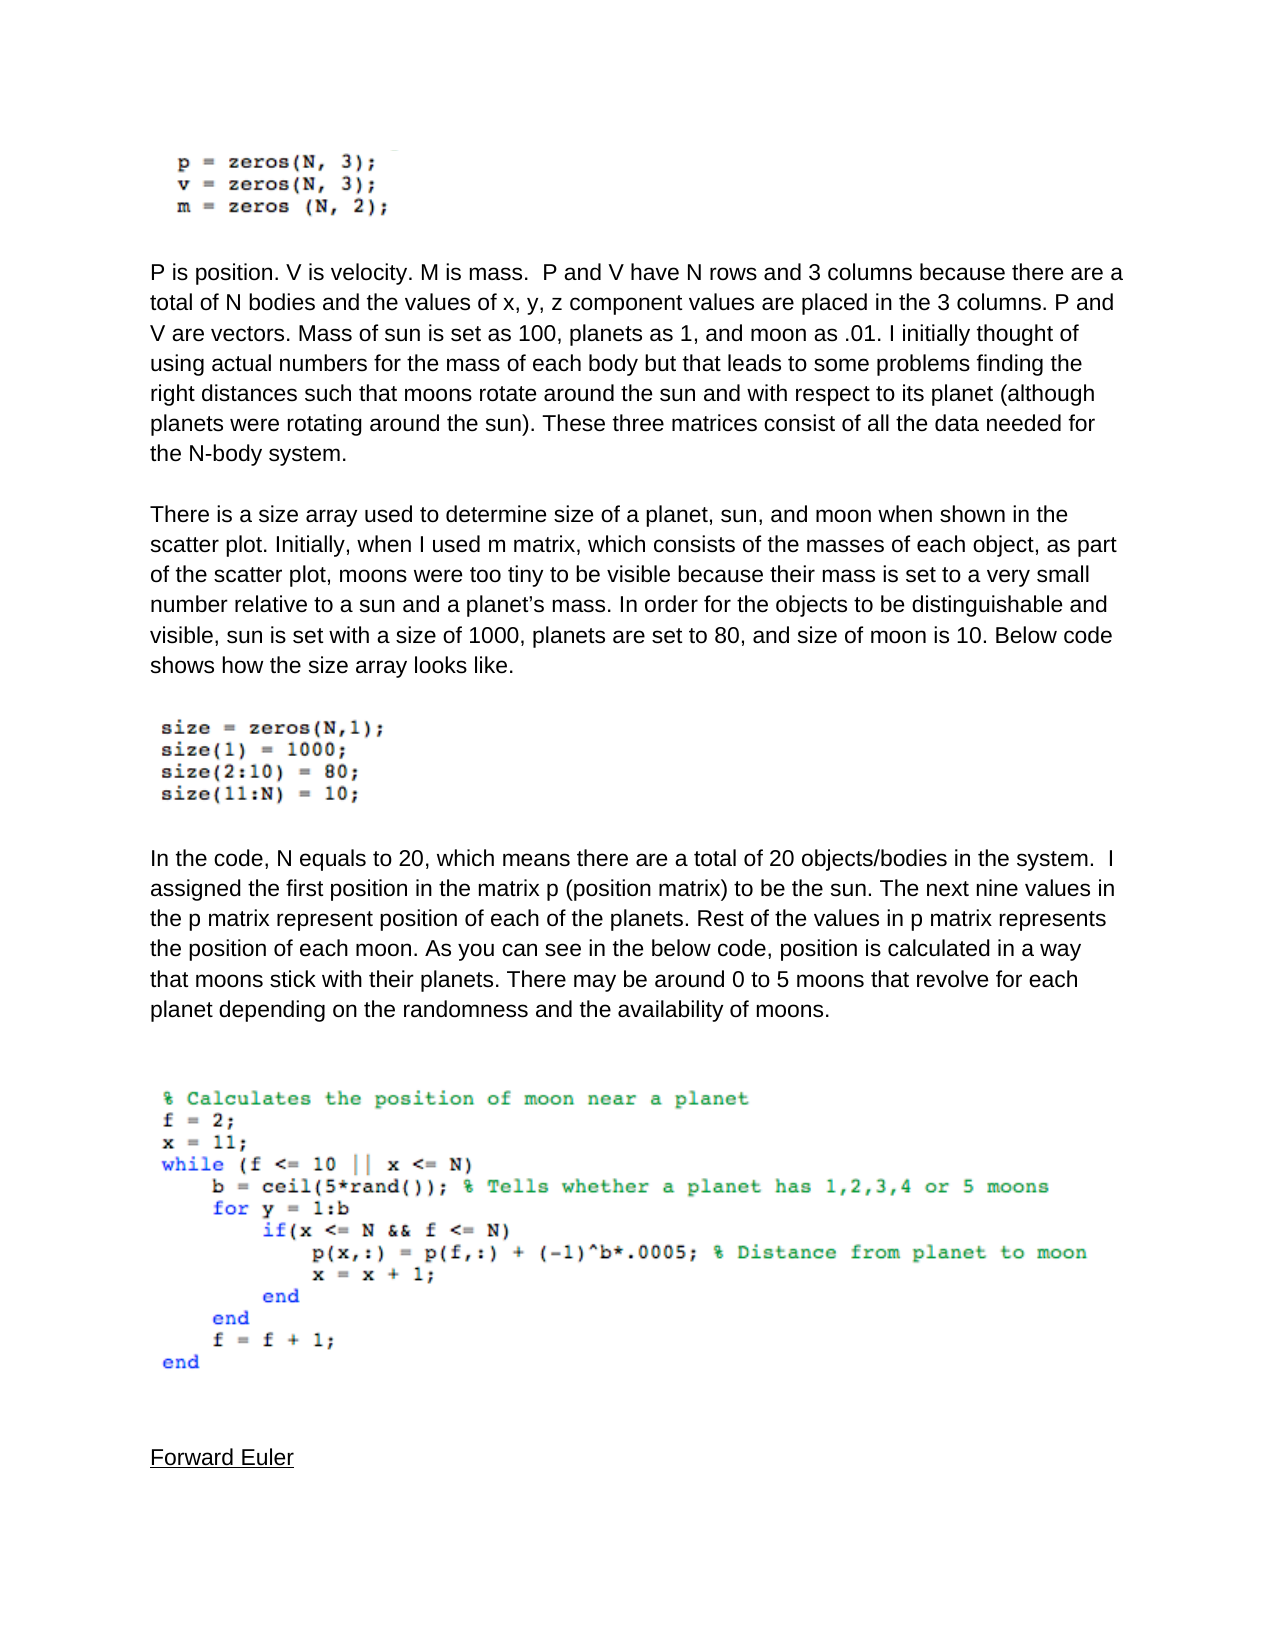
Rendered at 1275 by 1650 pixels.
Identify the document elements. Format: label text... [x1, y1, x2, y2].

picture [150, 712, 418, 811]
picture [156, 150, 408, 225]
text There is a size array used to determine size of a planet, sun, and moon when shown in the scatter plot. Initially, when I used m matrix, which consists of the masses of each object, as part of the scatter plot, moons were too tiny to be visible because their mass is set to a very small number relative to a sun and a planet’s mass. In order for the objects to be distinguishable and visible, sun is set with a size of 1000, planets are set to 80, and size of moon is 10. Below code shows how the size array looks like. [150, 501, 1125, 678]
text P is position. V is velocity. M is mass. P and V have N rows and 3 columns because there are a total of N bodies and the values of x, y, z component values are placed in the 3 columns. P and V are vectors. Mass of sun is set as 100, planets as 1, and moon as .01. I initially thought of using actual numbers for the mass of each body but that leads to some problems finding the right distances such that moons rotate around the sun and with respect to its planet (although planets were rotating around the sun). These three matrices consist of all the data needed for the N-body system. [150, 259, 1125, 467]
text Forward Euler [150, 1444, 1125, 1471]
text In the code, N equals to 20, which means there are a total of 20 objects/bodies in the system. I assigned the first position in the matrix p (position matrix) to be the sun. The next nine values in the p matrix represent position of each of the planets. Rest of the values in p matrix represents the position of each moon. As you can see in the below code, position is calculated in a way that moons stick with their planets. There may be around 0 to 5 moons that revolve for each planet depending on the randomness and the availability of moons. [150, 845, 1125, 1022]
picture [156, 1086, 1094, 1381]
